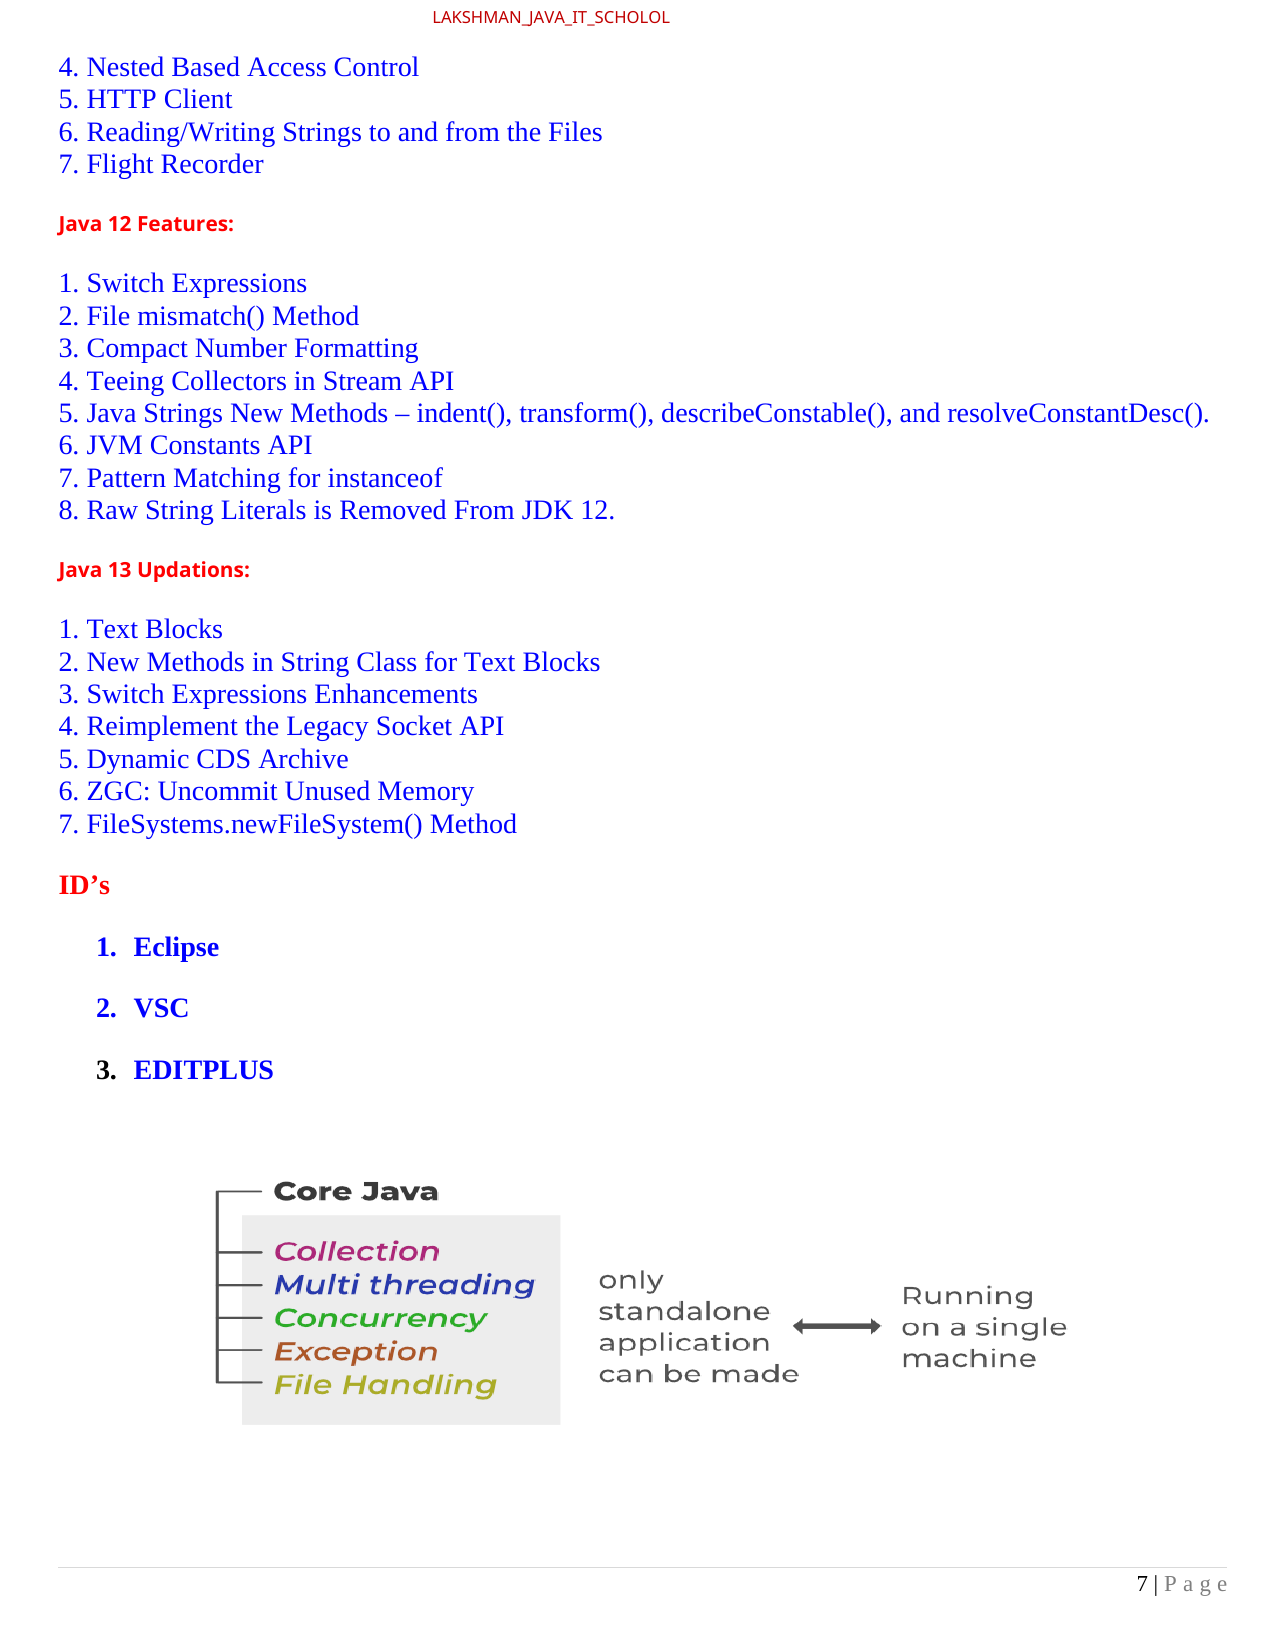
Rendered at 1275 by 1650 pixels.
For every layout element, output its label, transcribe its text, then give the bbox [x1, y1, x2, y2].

text Java 13 Updations: [58, 555, 1227, 583]
text Java 12 Features: [58, 209, 1227, 237]
list VSC [96, 991, 1227, 1024]
text 1. Switch Expressions 2. File mismatch() Method 3. Compact Number Formatting 4. Teeing Collectors in Stream API 5. Java Strings New Methods – indent(), transform(), describeConstable(), and resolveConstantDesc(). 6. JVM Constants API 7. Pattern Matching for instanceof 8. Raw String Literals is Removed From JDK 12. [58, 266, 1227, 526]
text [58, 50, 1227, 179]
list Eclipse [96, 930, 1227, 962]
text 1. Text Blocks 2. New Methods in String Class for Text Blocks 3. Switch Expressions Enhancements 4. Reimplement the Legacy Socket API 5. Dynamic CDS Archive 6. ZGC: Uncommit Unused Memory 7. FileSystems.newFileSystem() Method [58, 612, 1227, 839]
text ID’s [58, 868, 1227, 901]
list EDITPLUS [96, 1053, 1227, 1085]
picture [58, 1114, 1227, 1507]
